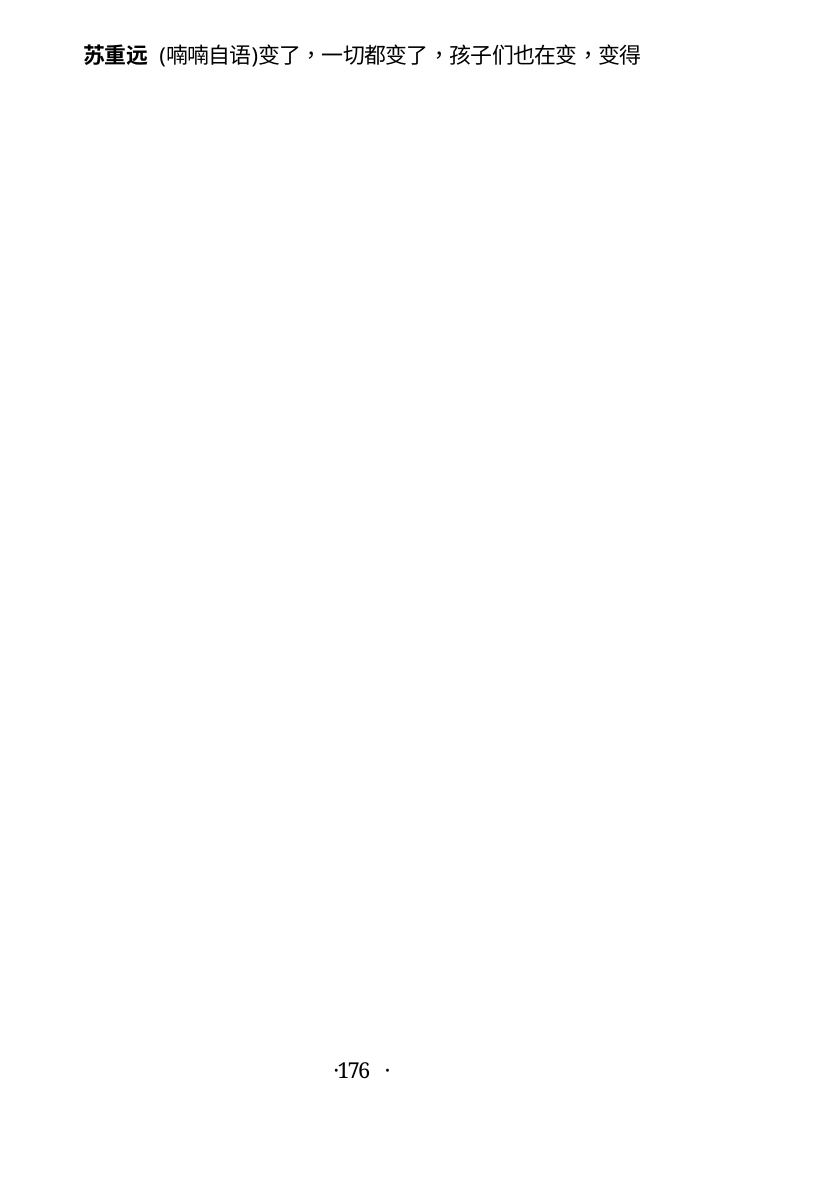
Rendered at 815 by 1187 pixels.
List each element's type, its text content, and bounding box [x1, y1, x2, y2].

text 苏重远 (喃喃自语)变了，一切都变了，孩子们也在变，变得 [83, 42, 692, 69]
